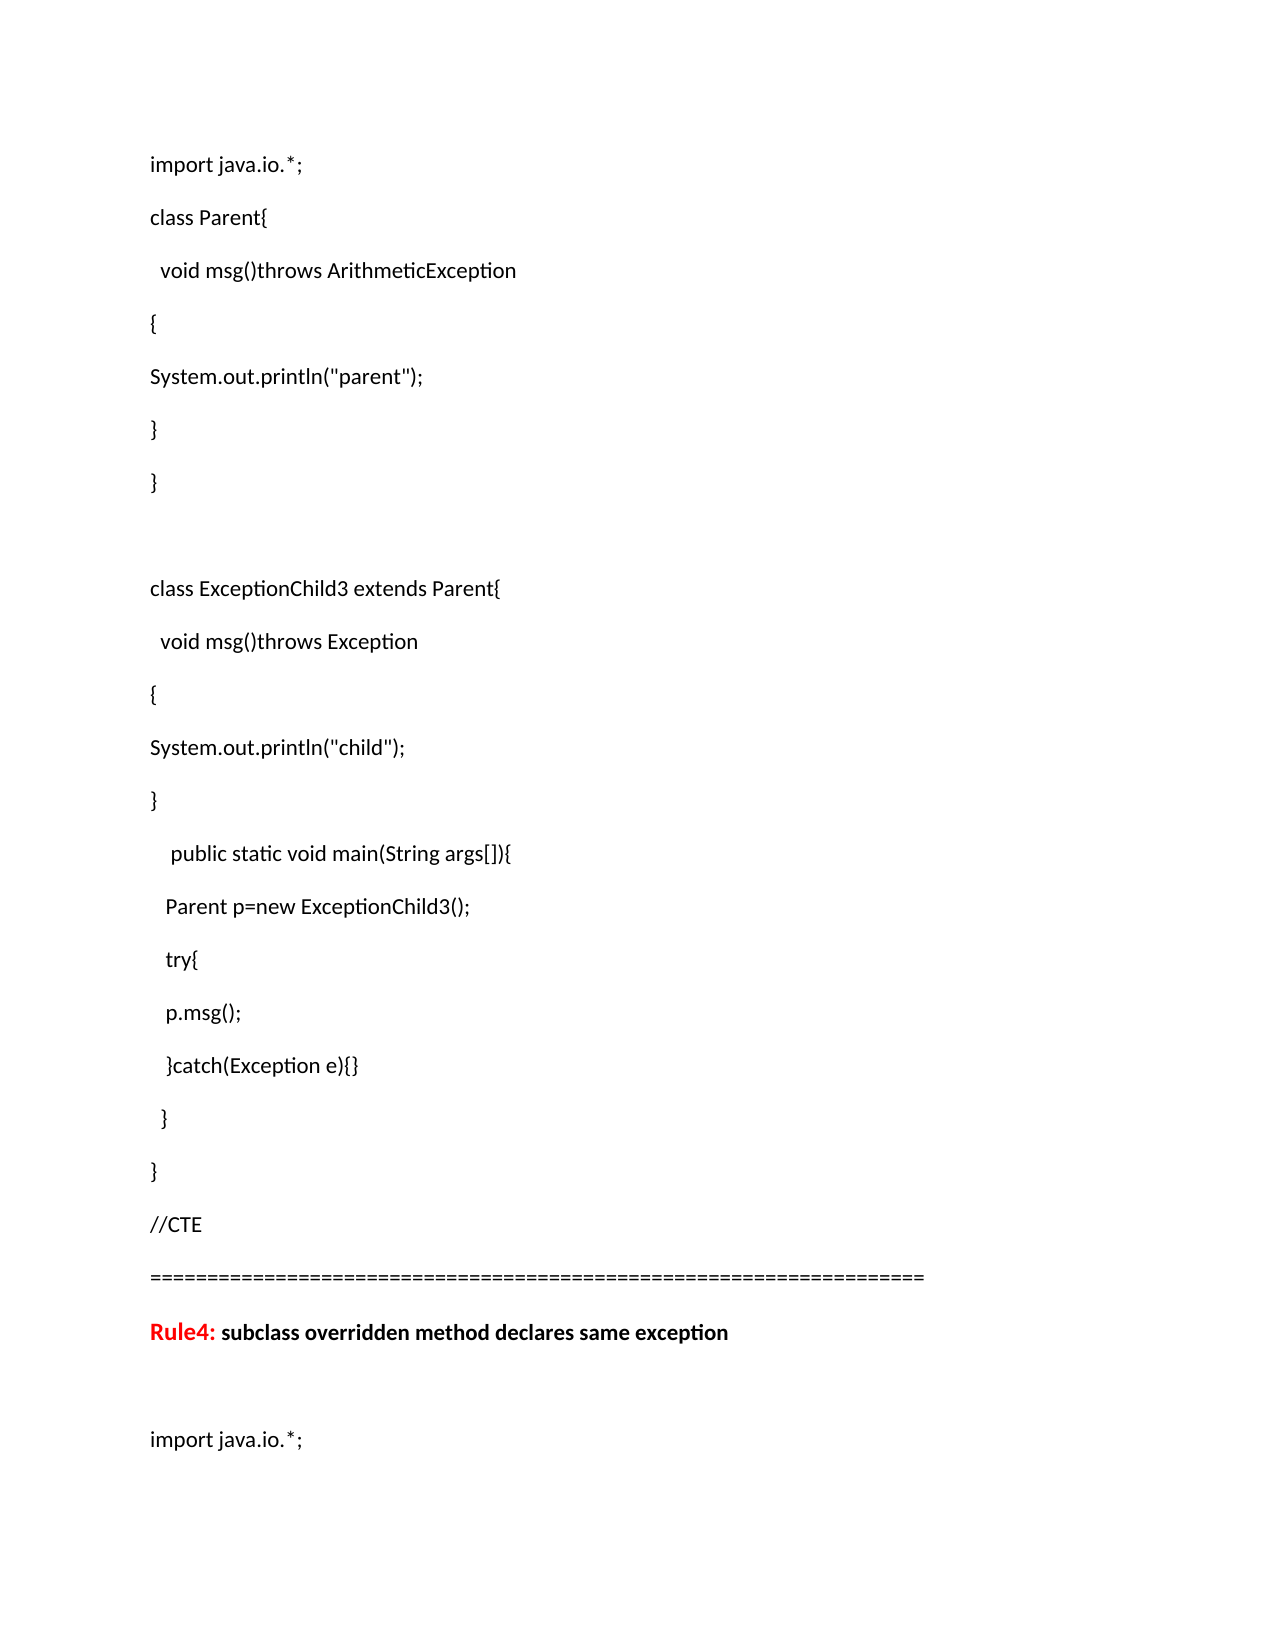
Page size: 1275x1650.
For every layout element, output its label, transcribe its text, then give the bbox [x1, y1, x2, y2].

text p.msg(); [150, 998, 1125, 1026]
text } [150, 1104, 1125, 1132]
text //CTE [150, 1210, 1125, 1238]
text } [150, 415, 1125, 443]
text }catch(Exception e){} [150, 1051, 1125, 1079]
text { [150, 680, 1125, 708]
text } [150, 1157, 1125, 1185]
text import java.io.*; [150, 150, 1125, 178]
text void msg()throws Exception [150, 627, 1125, 655]
text class ExceptionChild3 extends Parent{ [150, 574, 1125, 602]
text import java.io.*; [150, 1425, 1125, 1453]
text public static void main(String args[]){ [150, 839, 1125, 867]
text Rule4: subclass overridden method declares same exception [150, 1316, 1125, 1347]
text { [150, 309, 1125, 337]
text Parent p=new ExceptionChild3(); [150, 892, 1125, 920]
text } [150, 468, 1125, 496]
text } [150, 786, 1125, 814]
text class Parent{ [150, 203, 1125, 231]
text ==================================================================== [150, 1263, 1125, 1291]
text System.out.println("parent"); [150, 362, 1125, 390]
text try{ [150, 945, 1125, 973]
text System.out.println("child"); [150, 733, 1125, 761]
text void msg()throws ArithmeticException [150, 256, 1125, 284]
